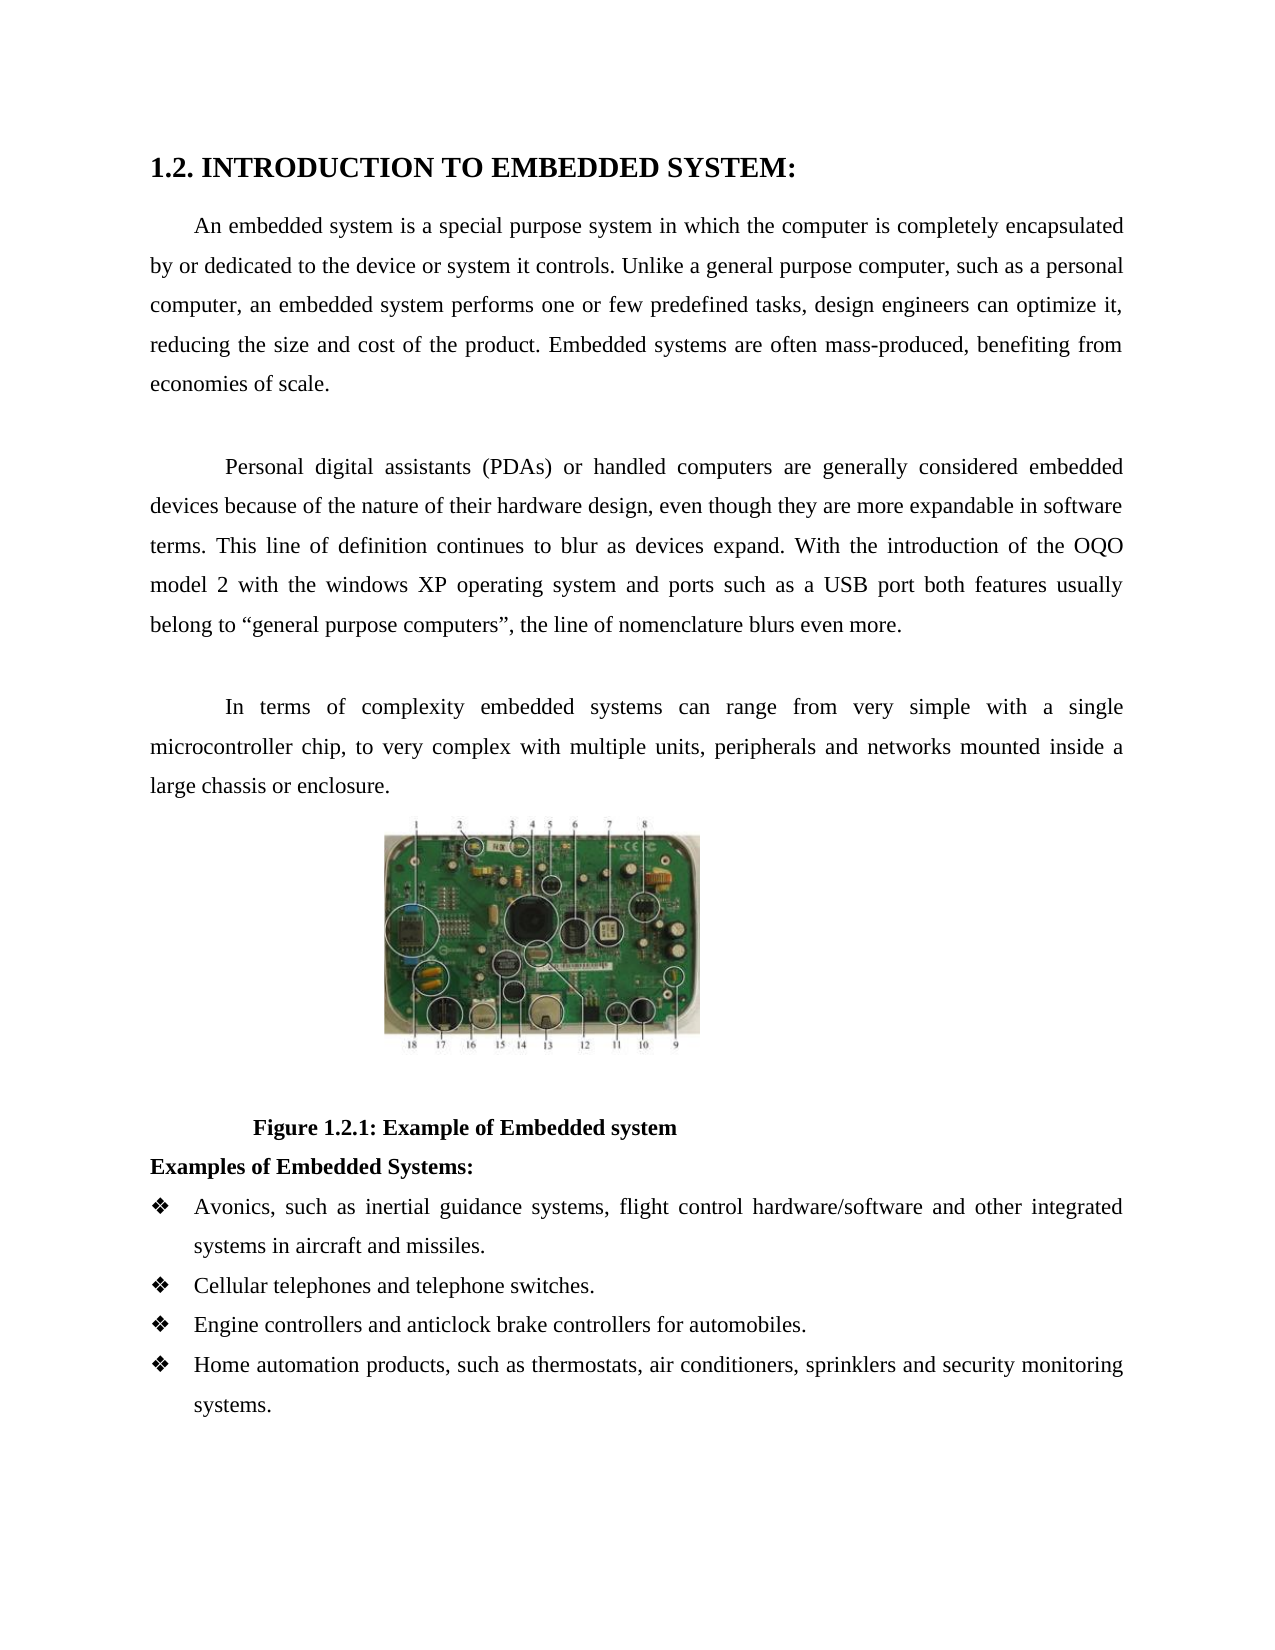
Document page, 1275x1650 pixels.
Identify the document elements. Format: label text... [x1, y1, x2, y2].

list Cellular telephones and telephone switches. [150, 1272, 1125, 1298]
text In terms of complexity embedded systems can range from very simple with a single microcontroller chip, to very complex with multiple units, peripherals and networks mounted inside a large chassis or enclosure. [150, 693, 1125, 799]
text An embedded system is a special purpose system in which the computer is completely encapsulated by or dedicated to the device or system it controls. Unlike a general purpose computer, such as a personal computer, an embedded system performs one or few predefined tasks, design engineers can optimize it, reducing the size and cost of the product. Embedded systems are often mass-produced, benefiting from economies of scale. [150, 212, 1125, 397]
text 1.2. INTRODUCTION TO EMBEDDED SYSTEM: [150, 150, 1125, 183]
text Examples of Embedded Systems: [150, 1153, 1125, 1179]
list Engine controllers and anticlock brake controllers for automobiles. [150, 1311, 1125, 1338]
picture [384, 816, 700, 1055]
list Home automation products, such as thermostats, air conditioners, sprinklers and security monitoring systems. [150, 1351, 1125, 1417]
text Figure 1.2.1: Example of Embedded system [150, 1114, 1125, 1140]
list Avonics, such as inertial guidance systems, flight control hardware/software and other integrated systems in aircraft and missiles. [150, 1193, 1125, 1258]
text Personal digital assistants (PDAs) or handled computers are generally considered embedded devices because of the nature of their hardware design, even though they are more expandable in software terms. This line of definition continues to blur as devices expand. With the introduction of the OQO model 2 with the windows XP operating system and ports such as a USB port both features usually belong to “general purpose computers”, the line of nomenclature blurs even more. [150, 453, 1125, 637]
